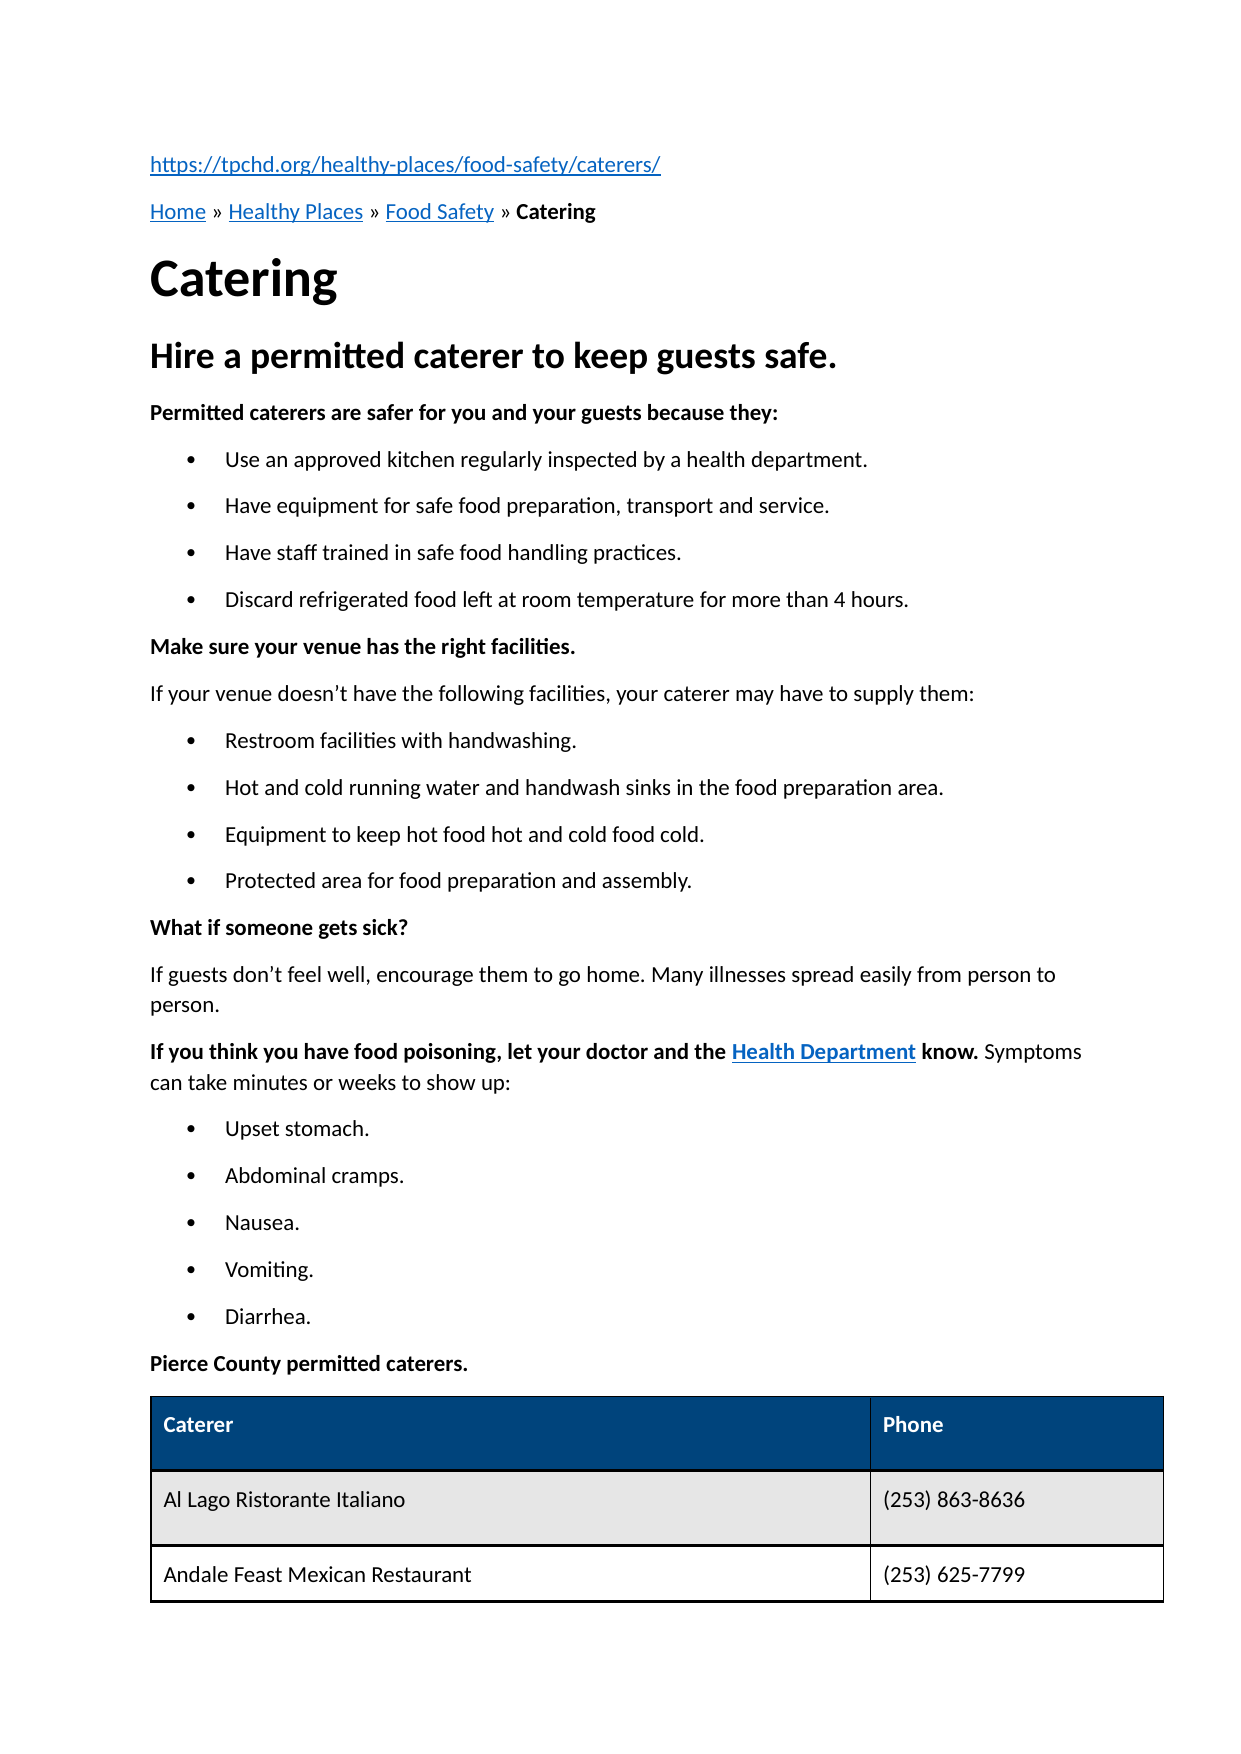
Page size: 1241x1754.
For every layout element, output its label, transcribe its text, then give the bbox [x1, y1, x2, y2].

list Protected area for food preparation and assembly. [187, 867, 1090, 895]
text https://tpchd.org/healthy-places/food-safety/caterers/ [150, 150, 1090, 178]
table_cell (253) 625-7799 [871, 1547, 1163, 1600]
table_cell Andale Feast Mexican Restaurant [152, 1547, 870, 1600]
text Catering [150, 244, 1090, 310]
table_header Phone [871, 1397, 1163, 1469]
table_header Caterer [152, 1397, 870, 1469]
list Discard refrigerated food left at room temperature for more than 4 hours. [187, 585, 1090, 613]
text Pierce County permitted caterers. [150, 1349, 1090, 1377]
list Nausea. [187, 1208, 1090, 1236]
text Hire a permitted caterer to keep guests safe. [150, 332, 1090, 378]
list Have equipment for safe food preparation, transport and service. [187, 492, 1090, 520]
text Make sure your venue has the right facilities. [150, 632, 1090, 660]
list Upset stomach. [187, 1114, 1090, 1143]
text If your venue doesn’t have the following facilities, your caterer may have to supply them: [150, 679, 1090, 707]
text If guests don’t feel well, encourage them to go home. Many illnesses spread easily from person to person. [150, 960, 1090, 1019]
list Restroom facilities with handwashing. [187, 726, 1090, 754]
text Permitted caterers are safer for you and your guests because they: [150, 398, 1090, 426]
text What if someone gets sick? [150, 913, 1090, 942]
list Equipment to keep hot food hot and cold food cold. [187, 820, 1090, 848]
text If you think you have food poisoning, let your doctor and the Health Department know. Symptoms can take minutes or weeks to show up: [150, 1037, 1090, 1096]
list Diarrhea. [187, 1302, 1090, 1330]
list Hot and cold running water and handwash sinks in the food preparation area. [187, 773, 1090, 801]
list Use an approved kitchen regularly inspected by a health department. [187, 445, 1090, 473]
list Vomiting. [187, 1255, 1090, 1283]
table_cell Al Lago Ristorante Italiano [152, 1472, 870, 1544]
list Abdominal cramps. [187, 1161, 1090, 1189]
table_cell (253) 863-8636 [871, 1472, 1163, 1544]
list Have staff trained in safe food handling practices. [187, 538, 1090, 567]
text Home » Healthy Places » Food Safety » Catering [150, 197, 1090, 225]
